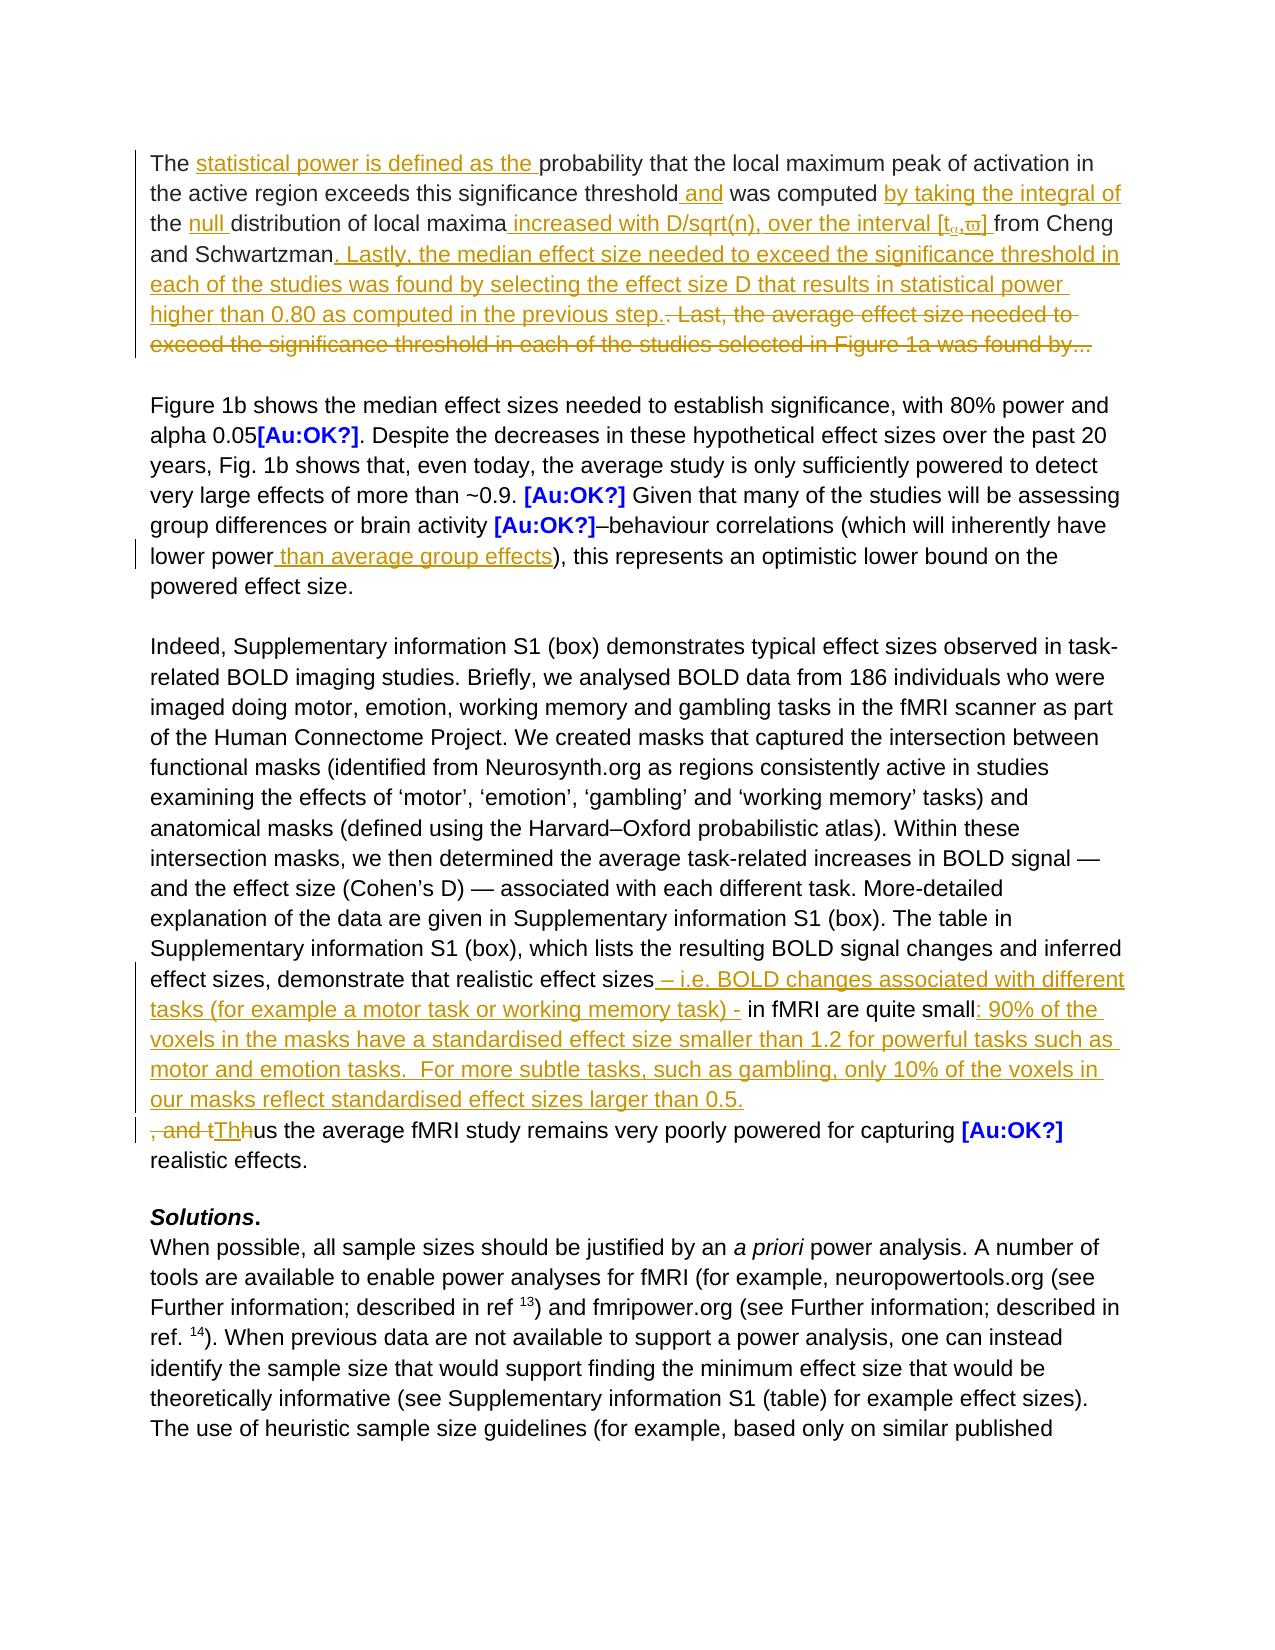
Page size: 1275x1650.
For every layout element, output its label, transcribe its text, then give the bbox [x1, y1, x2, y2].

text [150, 1234, 1125, 1441]
text us the average fMRI study remains very poorly powered for capturing [Au:OK?] realistic effects. [150, 1117, 1125, 1173]
text The probability that the local maximum peak of activation in the active region exceeds this significance threshold was computed the distribution of local maximafrom Cheng and Schwartzman [150, 150, 1125, 358]
text Indeed, Supplementary information S1 (box) demonstrates typical effect sizes observed in task-related BOLD imaging studies. Briefly, we analysed BOLD data from 186 individuals who were imaged doing motor, emotion, working memory and gambling tasks in the fMRI scanner as part of the Human Connectome Project. We created masks that captured the intersection between functional masks (identified from Neurosynth.org as regions consistently active in studies examining the effects of ‘motor’, ‘emotion’, ‘gambling’ and ‘working memory’ tasks) and anatomical masks (defined using the Harvard–Oxford probabilistic atlas). Within these intersection masks, we then determined the average task-related increases in BOLD signal — and the effect size (Cohen’s D) — associated with each different task. More-detailed explanation of the data are given in Supplementary information S1 (box). The table in Supplementary information S1 (box), which lists the resulting BOLD signal changes and inferred effect sizes, demonstrate that realistic effect sizes in fMRI are quite small [150, 633, 1125, 1113]
text Figure 1b shows the median effect sizes needed to establish significance, with 80% power and alpha 0.05[Au:OK?]. Despite the decreases in these hypothetical effect sizes over the past 20 years, Fig. 1b shows that, even today, the average study is only sufficiently powered to detect very large effects of more than ~0.9. [Au:OK?] Given that many of the studies will be assessing group differences or brain activity [Au:OK?]–behaviour correlations (which will inherently have lower power), this represents an optimistic lower bound on the powered effect size. [150, 392, 1125, 599]
text Solutions. [150, 1203, 1125, 1230]
